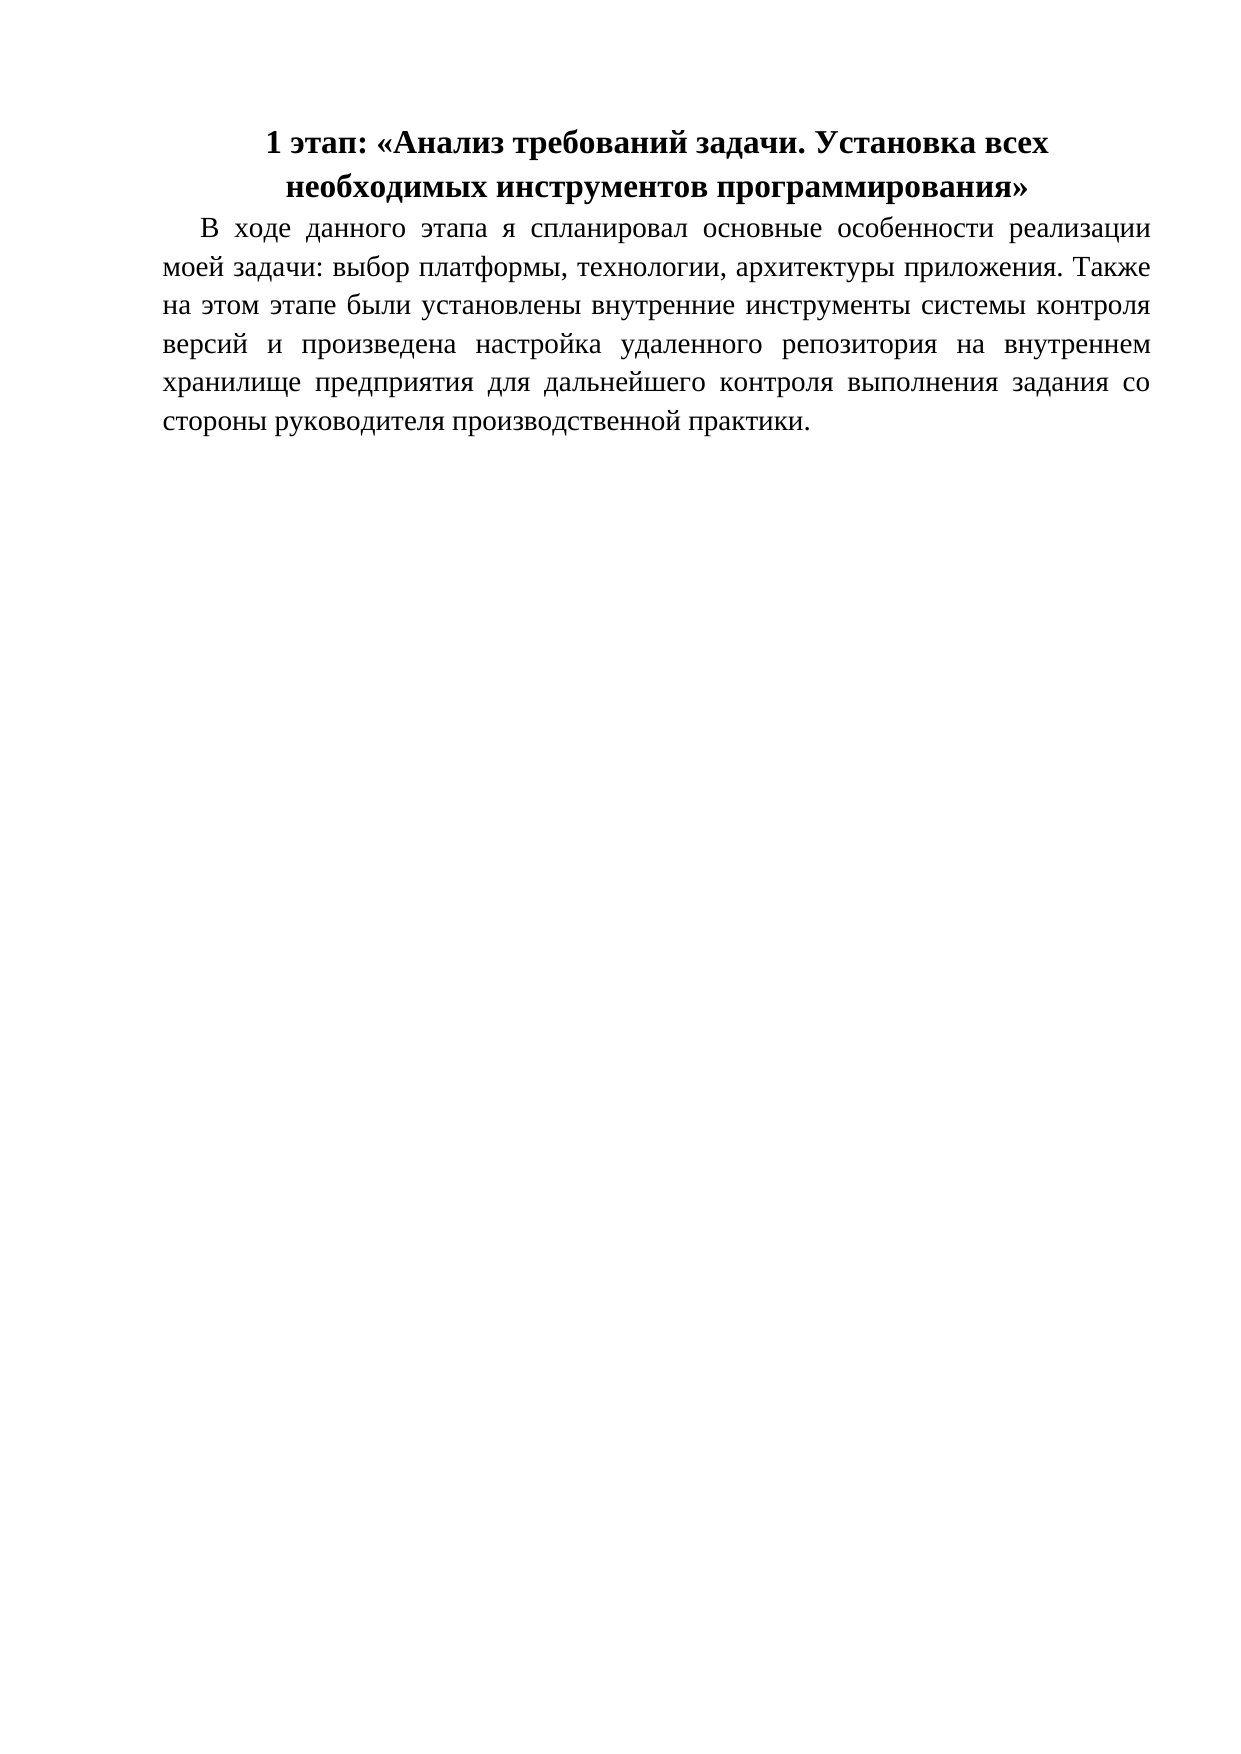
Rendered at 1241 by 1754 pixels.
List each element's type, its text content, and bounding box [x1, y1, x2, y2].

subtitle 1 этап: «Анализ требований задачи. Установка всех необходимых инструментов программирования» [162, 122, 1152, 205]
text В ходе данного этапа я спланировал основные особенности реализации моей задачи: выбор платформы, технологии, архитектуры приложения. Также на этом этапе были установлены внутренние инструменты системы контроля версий и произведена настройка удаленного репозитория на внутреннем хранилище предприятия для дальнейшего контроля выполнения задания со стороны руководителя производственной практики. [162, 210, 1152, 437]
